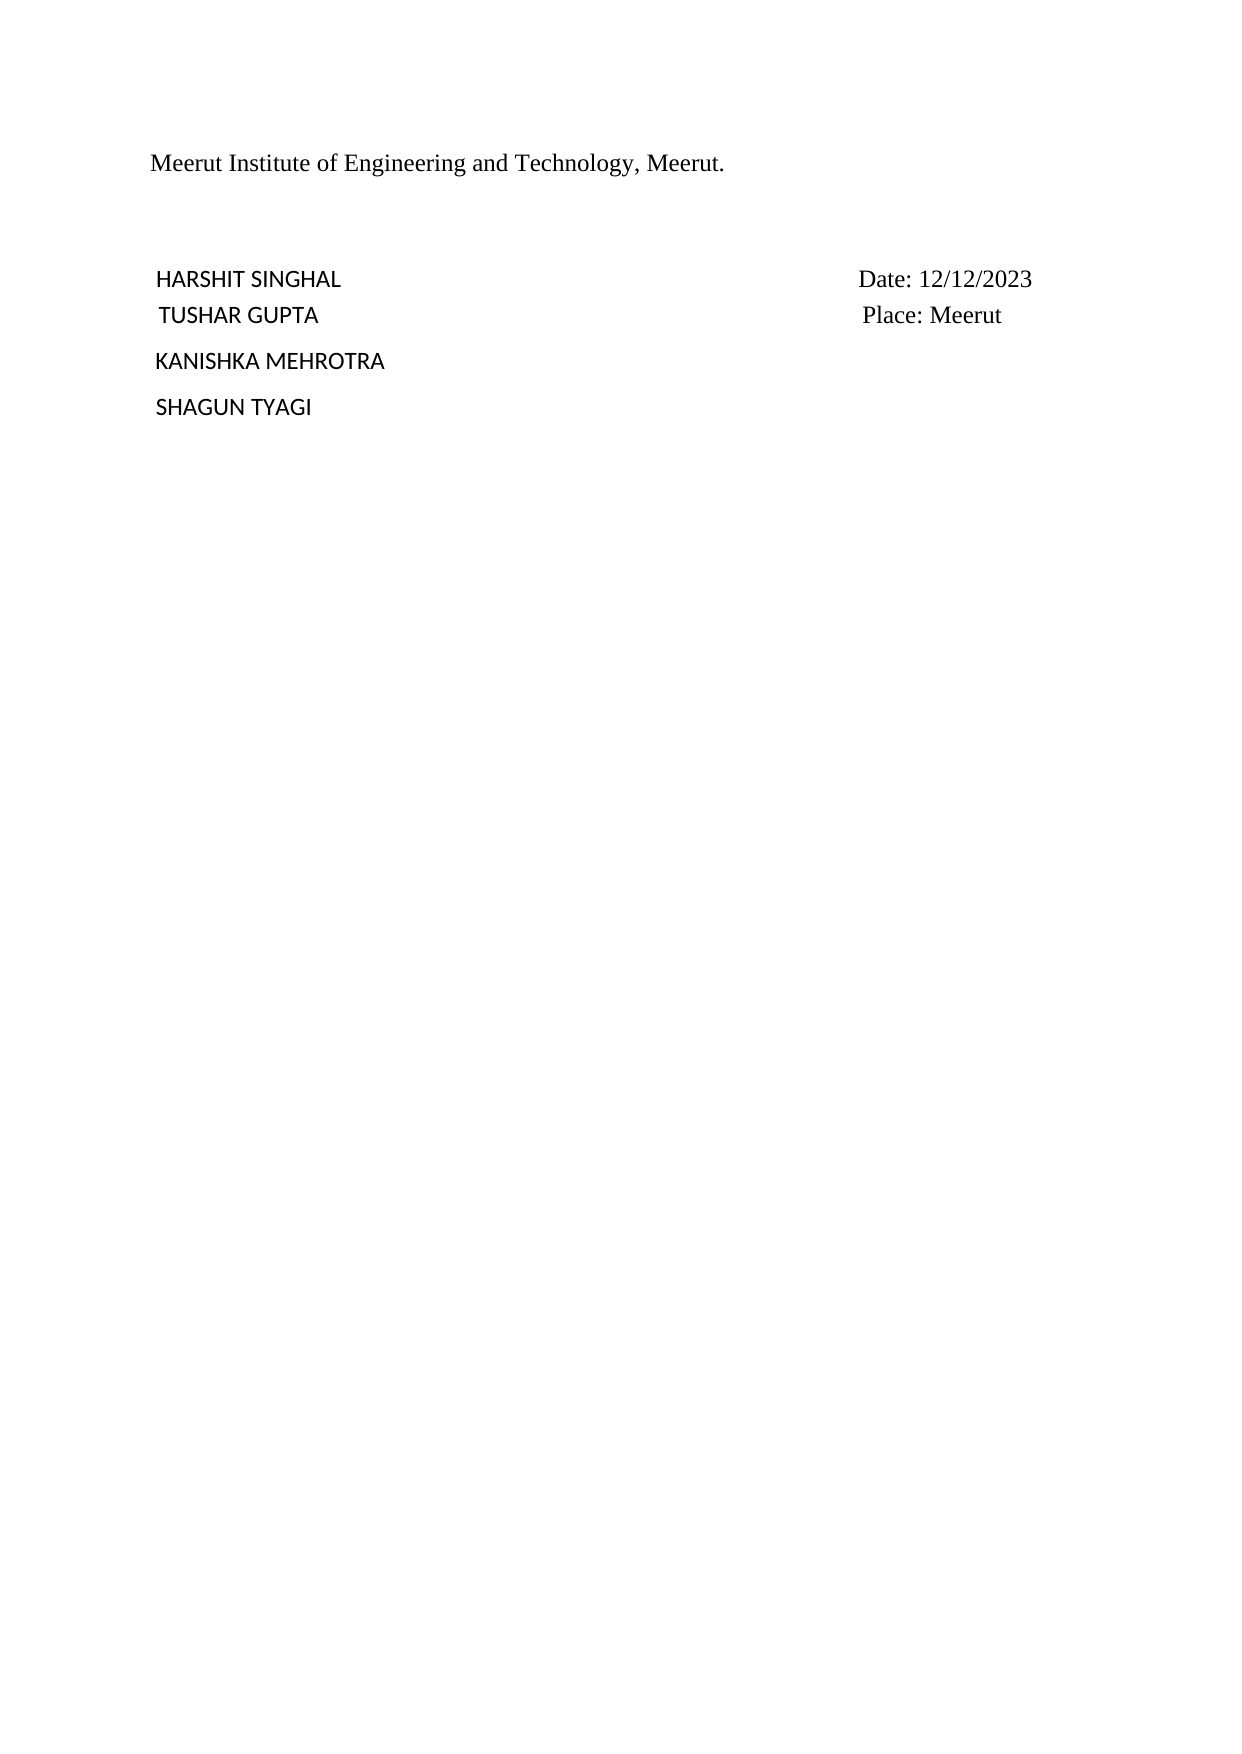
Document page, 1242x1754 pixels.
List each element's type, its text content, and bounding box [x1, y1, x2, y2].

text TUSHAR GUPTA Place: Meerut [139, 299, 1104, 330]
text KANISHKA MEHROTRA [150, 345, 1104, 376]
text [150, 148, 1092, 177]
text SHAGUN TYAGI [150, 391, 1104, 421]
text HARSHIT SINGHAL Date: 12/12/2023 [150, 263, 1104, 293]
